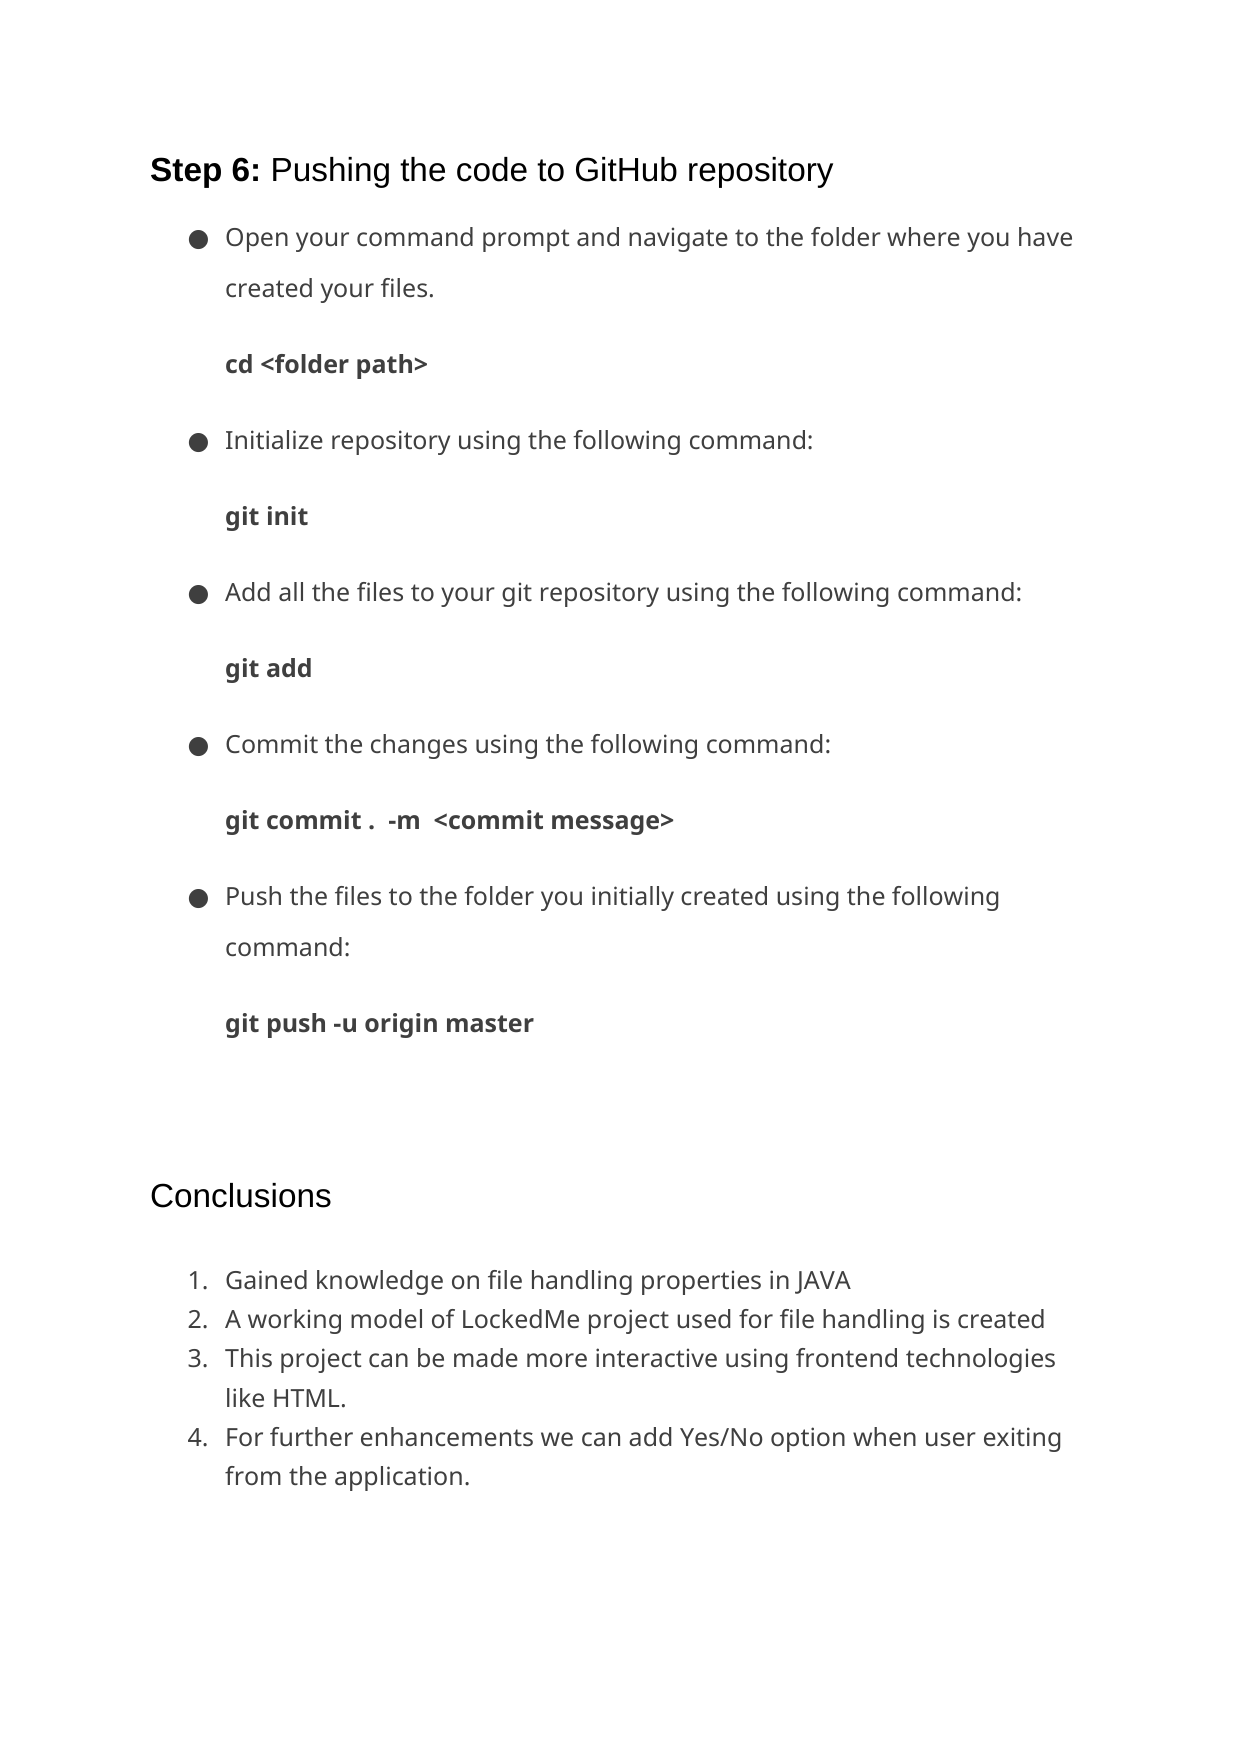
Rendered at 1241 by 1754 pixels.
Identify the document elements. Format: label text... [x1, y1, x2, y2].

subtitle Step 6: Pushing the code to GitHub repository [150, 150, 1090, 188]
text git commit . -m <commit message> [225, 802, 1090, 837]
list Push the files to the folder you initially created using the following command: [187, 878, 1090, 964]
list Open your command prompt and navigate to the folder where you have created your files. [187, 219, 1090, 304]
text git add [150, 650, 1090, 684]
text cd <folder path> [150, 346, 1090, 380]
list Gained knowledge on file handling properties in JAVA [187, 1263, 1090, 1297]
list Commit the changes using the following command: [187, 726, 1090, 761]
list This project can be made more interactive using frontend technologies like HTML. [187, 1341, 1090, 1414]
list A working model of LockedMe project used for file handling is created [187, 1302, 1090, 1336]
list Add all the files to your git repository using the following command: [187, 574, 1090, 608]
list For further enhancements we can add Yes/No option when user exiting from the application. [187, 1419, 1090, 1493]
list Initialize repository using the following command: [187, 422, 1090, 456]
subtitle Conclusions [150, 1176, 1090, 1214]
text git init [225, 498, 1090, 532]
text git push -u origin master [150, 1006, 1090, 1040]
